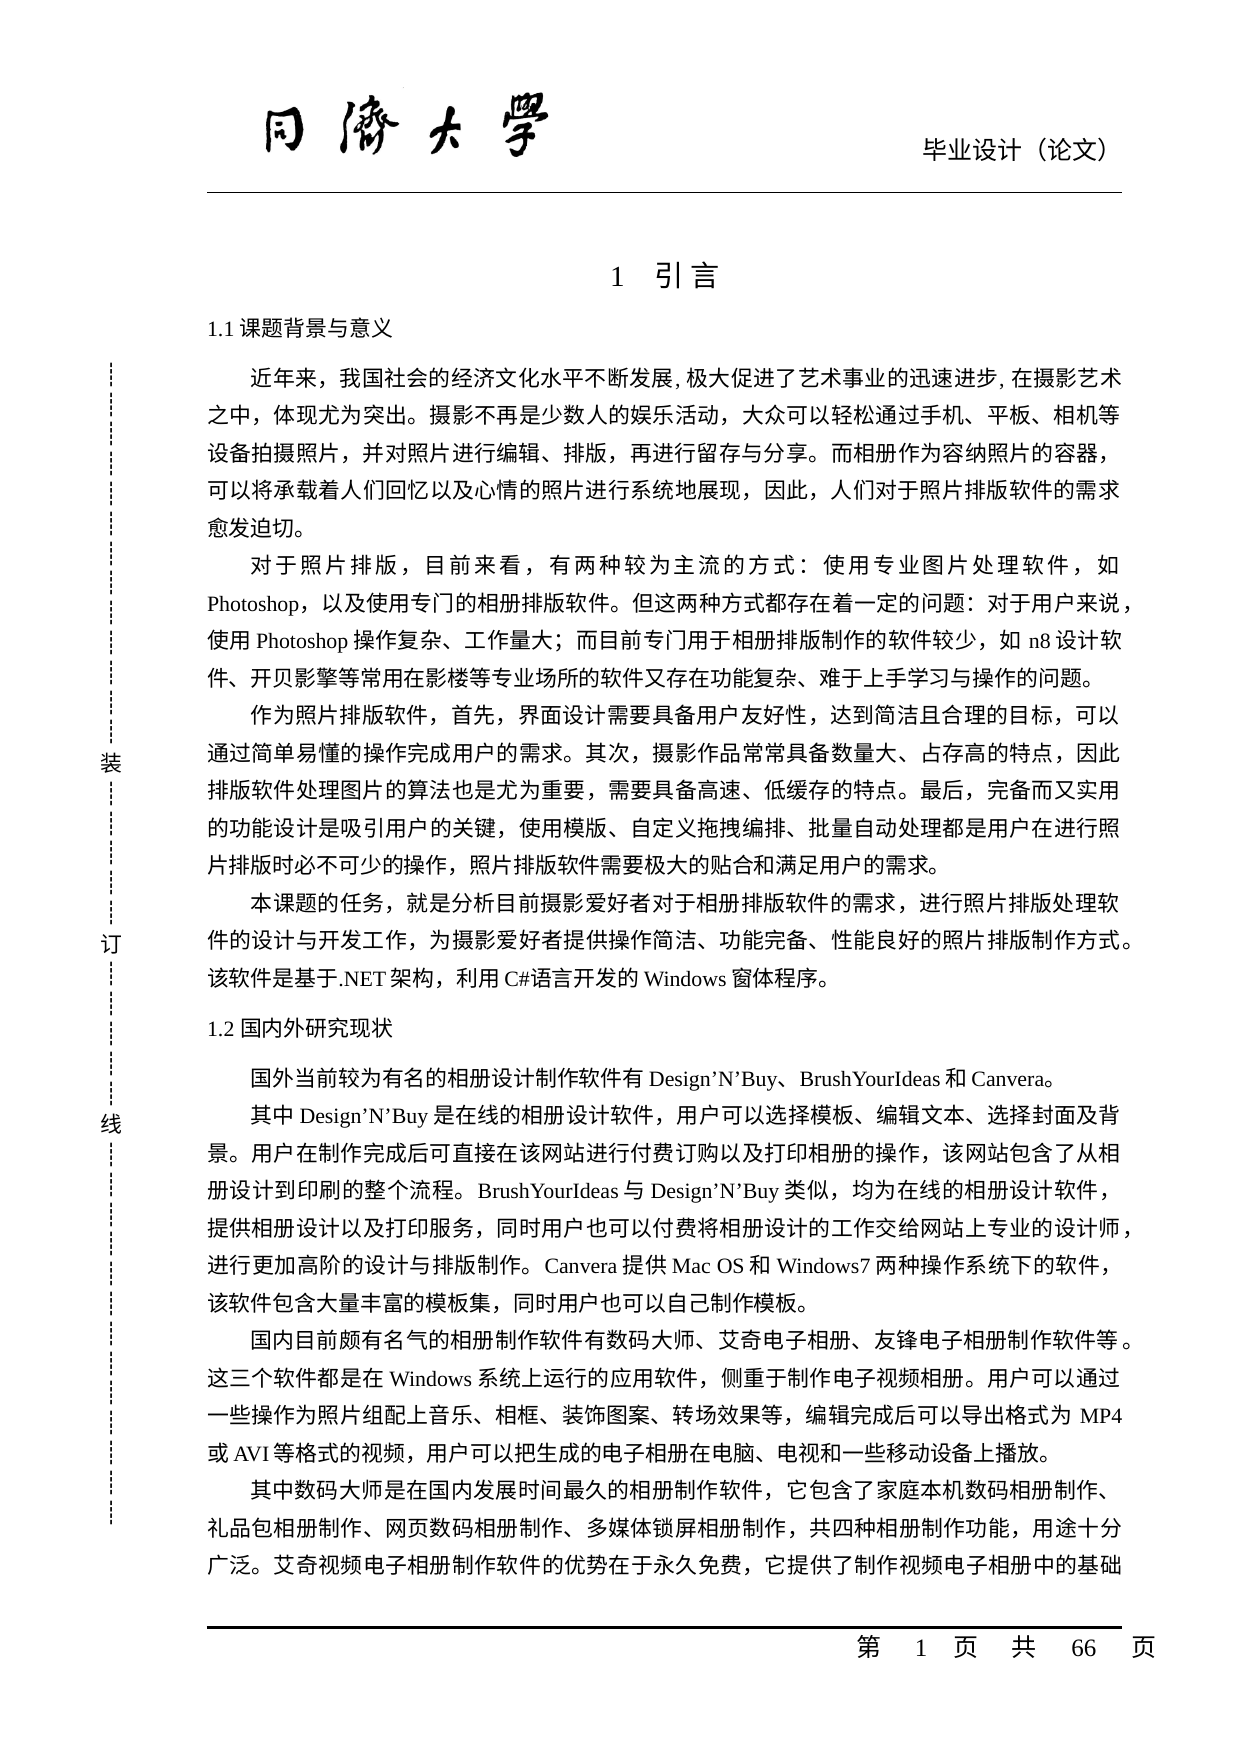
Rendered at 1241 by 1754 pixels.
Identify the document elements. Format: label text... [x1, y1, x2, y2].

text 本课题的任务，就是分析目前摄影爱好者对于相册排版软件的需求，进行照片排版处理软件的设计与开发工作，为摄影爱好者提供操作简洁、功能完备、性能良好的照片排版制作方式。该软件是基于.NET架构，利用C#语言开发的Windows窗体程序。 [207, 881, 1122, 994]
text 近年来，我国社会的经济文化水平不断发展, 极大促进了艺术事业的迅速进步, 在摄影艺术之中，体现尤为突出。摄影不再是少数人的娱乐活动，大众可以轻松通过手机、平板、相机等设备拍摄照片，并对照片进行编辑、排版，再进行留存与分享。而相册作为容纳照片的容器，可以将承载着人们回忆以及心情的照片进行系统地展现，因此，人们对于照片排版软件的需求愈发迫切。 [207, 356, 1122, 544]
picture [244, 84, 566, 164]
subtitle 引 言 [207, 256, 1122, 294]
text 国内目前颇有名气的相册制作软件有数码大师、艾奇电子相册、友锋电子相册制作软件等。这三个软件都是在Windows系统上运行的应用软件，侧重于制作电子视频相册。用户可以通过一些操作为照片组配上音乐、相框、装饰图案、转场效果等，编辑完成后可以导出格式为MP4或AVI等格式的视频，用户可以把生成的电子相册在电脑、电视和一些移动设备上播放。 [207, 1319, 1122, 1469]
text 作为照片排版软件，首先，界面设计需要具备用户友好性，达到简洁且合理的目标，可以通过简单易懂的操作完成用户的需求。其次，摄影作品常常具备数量大、占存高的特点，因此排版软件处理图片的算法也是尤为重要，需要具备高速、低缓存的特点。最后，完备而又实用的功能设计是吸引用户的关键，使用模版、自定义拖拽编排、批量自动处理都是用户在进行照片排版时必不可少的操作，照片排版软件需要极大的贴合和满足用户的需求。 [207, 694, 1122, 881]
text 其中Design’N’Buy是在线的相册设计软件，用户可以选择模板、编辑文本、选择封面及背景。用户在制作完成后可直接在该网站进行付费订购以及打印相册的操作，该网站包含了从相册设计到印刷的整个流程。BrushYourIdeas与Design’N’Buy类似，均为在线的相册设计软件，提供相册设计以及打印服务，同时用户也可以付费将相册设计的工作交给网站上专业的设计师，进行更加高阶的设计与排版制作。Canvera提供Mac OS和Windows7两种操作系统下的软件，该软件包含大量丰富的模板集，同时用户也可以自己制作模板。 [207, 1094, 1122, 1319]
text 对于照片排版，目前来看，有两种较为主流的方式：使用专业图片处理软件，如Photoshop，以及使用专门的相册排版软件。但这两种方式都存在着一定的问题：对于用户来说，使用Photoshop操作复杂、工作量大；而目前专门用于相册排版制作的软件较少，如n8设计软件、开贝影擎等常用在影楼等专业场所的软件又存在功能复杂、难于上手学习与操作的问题。 [207, 544, 1122, 694]
subtitle 1.2 国内外研究现状 [207, 1006, 1122, 1044]
text 国外当前较为有名的相册设计制作软件有Design’N’Buy、BrushYourIdeas和Canvera。 [207, 1056, 1122, 1094]
subtitle 1.1 课题背景与意义 [207, 306, 1122, 344]
